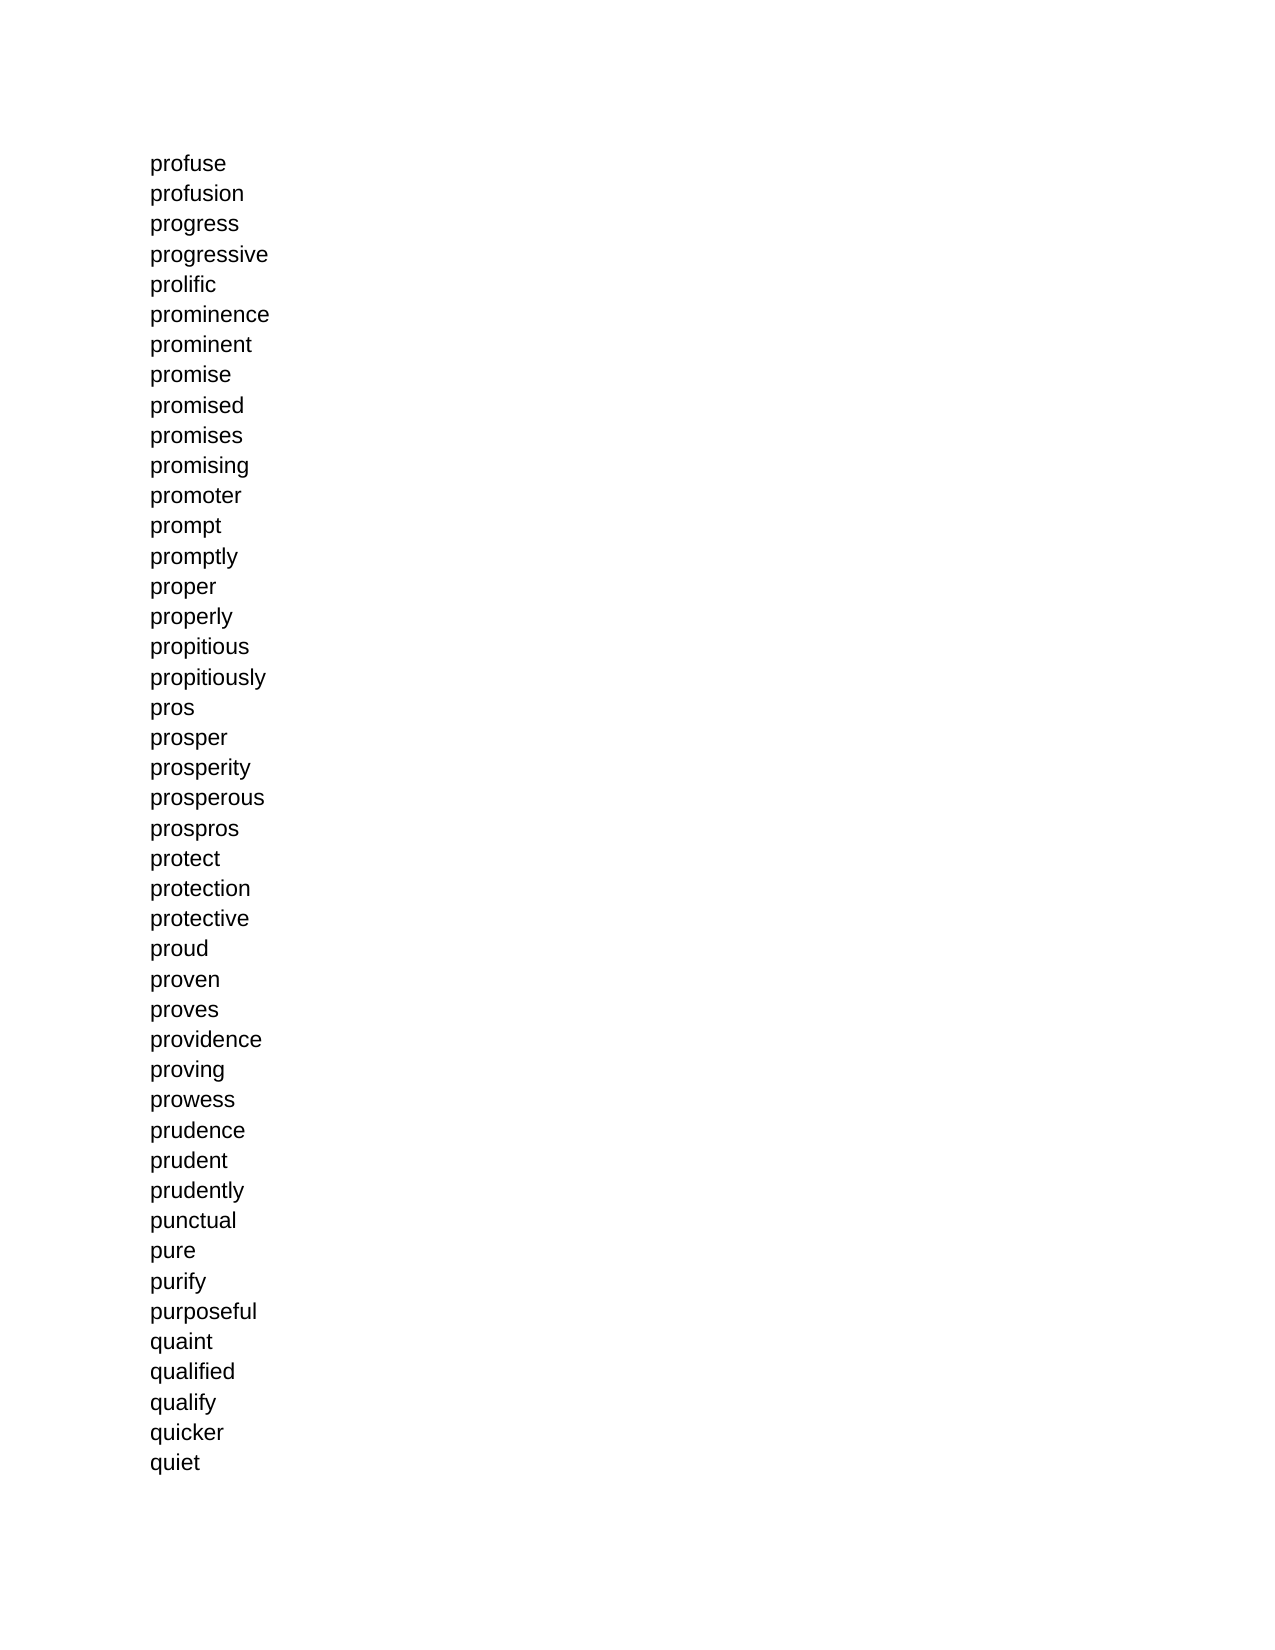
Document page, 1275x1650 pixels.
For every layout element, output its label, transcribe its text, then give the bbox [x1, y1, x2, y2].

text qualify [150, 1388, 1125, 1415]
text propitiously [150, 663, 1125, 690]
text prominence [150, 301, 1125, 327]
text promoter [150, 482, 1125, 509]
text quaint [150, 1328, 1125, 1354]
text profusion [150, 180, 1125, 207]
text progress [150, 210, 1125, 237]
text properly [150, 603, 1125, 629]
text prosper [150, 724, 1125, 750]
text protective [150, 905, 1125, 932]
text prospros [150, 814, 1125, 841]
text prominent [150, 331, 1125, 358]
text prolific [150, 271, 1125, 297]
text proves [150, 996, 1125, 1022]
text pure [150, 1237, 1125, 1264]
text proud [150, 935, 1125, 962]
text promises [150, 422, 1125, 448]
text progressive [150, 241, 1125, 267]
text proper [150, 573, 1125, 599]
text quiet [150, 1449, 1125, 1475]
text promptly [150, 543, 1125, 569]
text purposeful [150, 1298, 1125, 1324]
text prudently [150, 1177, 1125, 1203]
text quicker [150, 1419, 1125, 1445]
text prompt [150, 512, 1125, 539]
text proving [150, 1056, 1125, 1083]
text punctual [150, 1207, 1125, 1234]
text promising [150, 452, 1125, 478]
text promise [150, 361, 1125, 388]
text qualified [150, 1358, 1125, 1385]
text propitious [150, 633, 1125, 660]
text prowess [150, 1086, 1125, 1113]
text protection [150, 875, 1125, 901]
text promised [150, 392, 1125, 418]
text prosperous [150, 784, 1125, 811]
text proven [150, 966, 1125, 992]
text prudence [150, 1117, 1125, 1143]
text profuse [150, 150, 1125, 176]
text prosperity [150, 754, 1125, 781]
text providence [150, 1026, 1125, 1052]
text protect [150, 845, 1125, 871]
text purify [150, 1268, 1125, 1294]
text pros [150, 694, 1125, 720]
text prudent [150, 1147, 1125, 1173]
